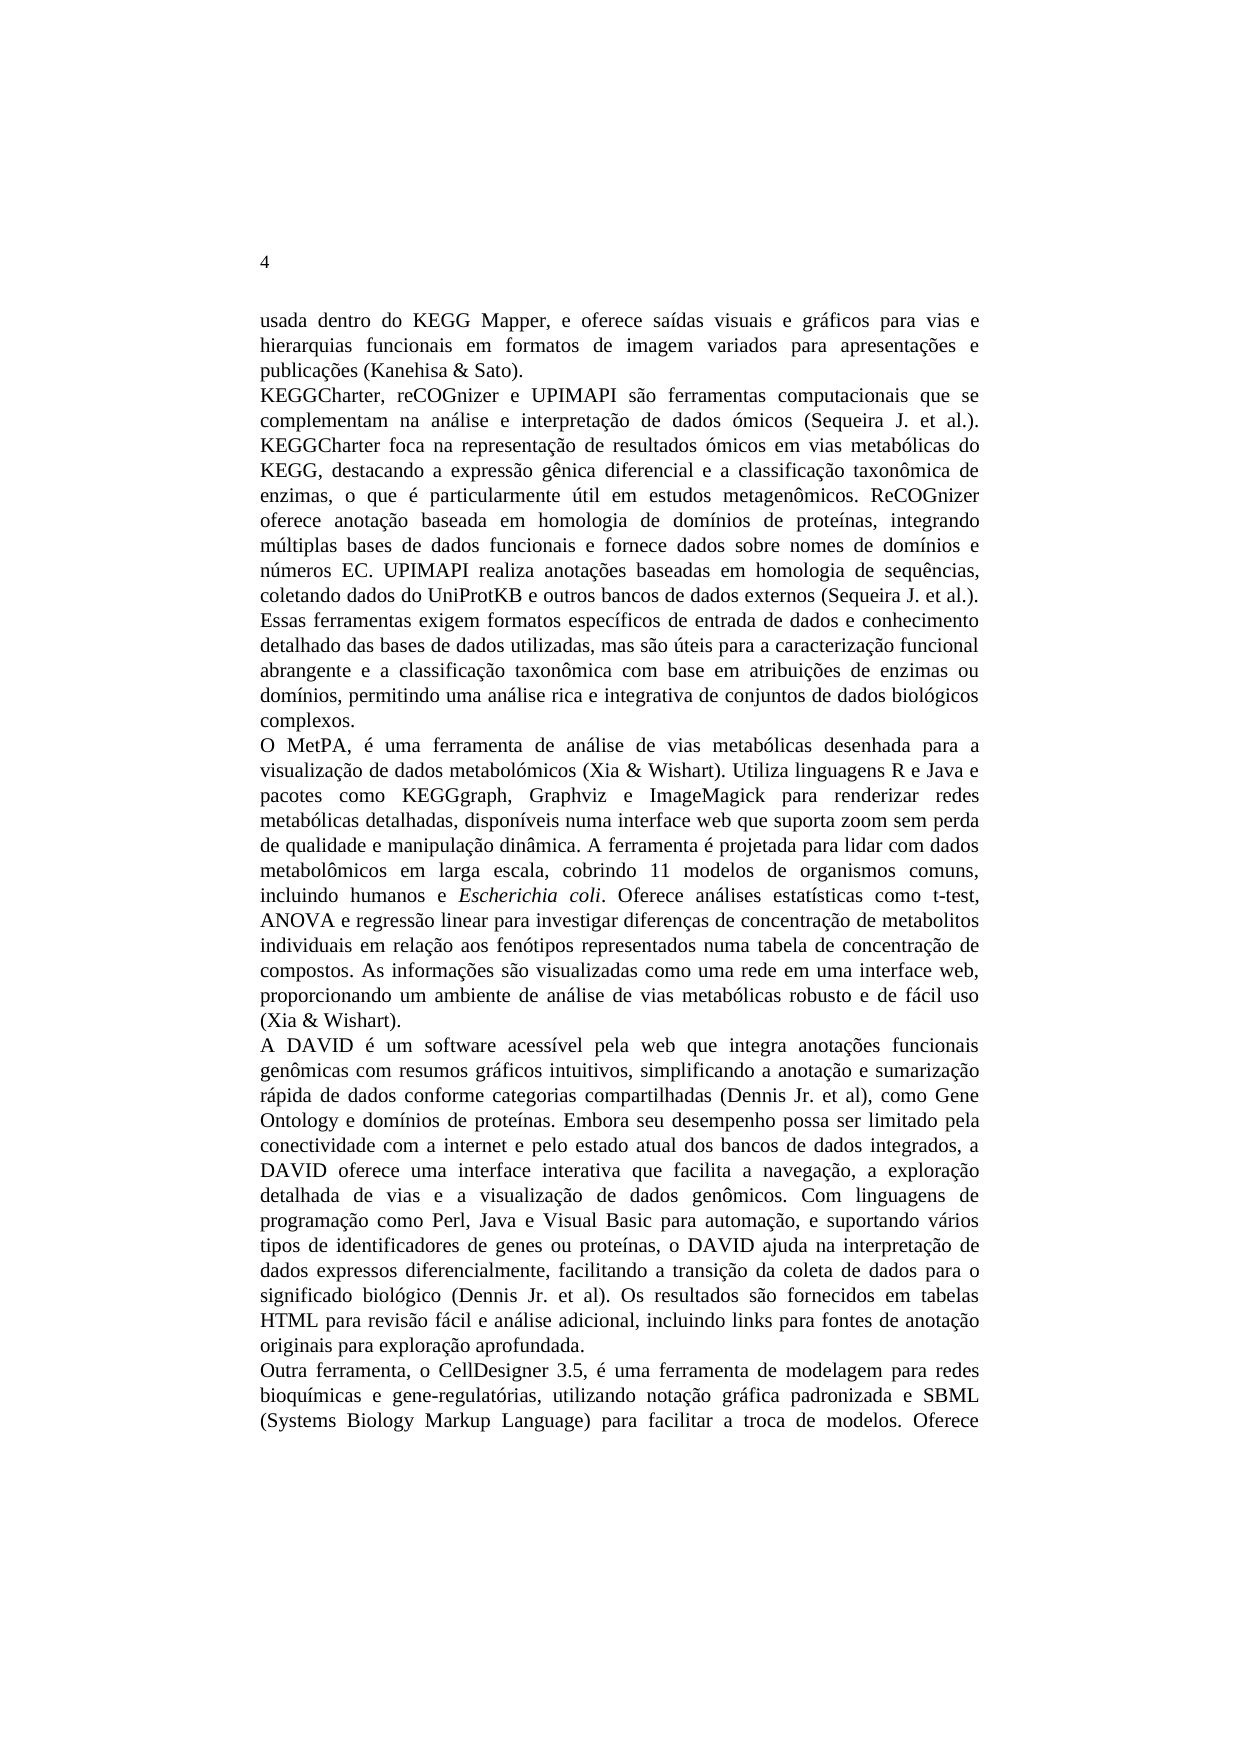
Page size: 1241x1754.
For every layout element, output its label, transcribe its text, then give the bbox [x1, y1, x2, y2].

text O MetPA, é uma ferramenta de análise de vias metabólicas desenhada para a visualização de dados metabolómicos (Xia & Wishart). Utiliza linguagens R e Java e pacotes como KEGGgraph, Graphviz e ImageMagick para renderizar redes metabólicas detalhadas, disponíveis numa interface web que suporta zoom sem perda de qualidade e manipulação dinâmica. A ferramenta é projetada para lidar com dados metabolômicos em larga escala, cobrindo 11 modelos de organismos comuns, incluindo humanos e Escherichia coli. Oferece análises estatísticas como t-test, ANOVA e regressão linear para investigar diferenças de concentração de metabolitos individuais em relação aos fenótipos representados numa tabela de concentração de compostos. As informações são visualizadas como uma rede em uma interface web, proporcionando um ambiente de análise de vias metabólicas robusto e de fácil uso (Xia & Wishart). [260, 732, 980, 1032]
text A DAVID é um software acessível pela web que integra anotações funcionais genômicas com resumos gráficos intuitivos, simplificando a anotação e sumarização rápida de dados conforme categorias compartilhadas (Dennis Jr. et al), como Gene Ontology e domínios de proteínas. Embora seu desempenho possa ser limitado pela conectividade com a internet e pelo estado atual dos bancos de dados integrados, a DAVID oferece uma interface interativa que facilita a navegação, a exploração detalhada de vias e a visualização de dados genômicos. Com linguagens de programação como Perl, Java e Visual Basic para automação, e suportando vários tipos de identificadores de genes ou proteínas, o DAVID ajuda na interpretação de dados expressos diferencialmente, facilitando a transição da coleta de dados para o significado biológico (Dennis Jr. et al). Os resultados são fornecidos em tabelas HTML para revisão fácil e análise adicional, incluindo links para fontes de anotação originais para exploração aprofundada. [260, 1032, 980, 1357]
text KEGGCharter, reCOGnizer e UPIMAPI são ferramentas computacionais que se complementam na análise e interpretação de dados ómicos (Sequeira J. et al.). KEGGCharter foca na representação de resultados ómicos em vias metabólicas do KEGG, destacando a expressão gênica diferencial e a classificação taxonômica de enzimas, o que é particularmente útil em estudos metagenômicos. ReCOGnizer oferece anotação baseada em homologia de domínios de proteínas, integrando múltiplas bases de dados funcionais e fornece dados sobre nomes de domínios e números EC. UPIMAPI realiza anotações baseadas em homologia de sequências, coletando dados do UniProtKB e outros bancos de dados externos (Sequeira J. et al.). Essas ferramentas exigem formatos específicos de entrada de dados e conhecimento detalhado das bases de dados utilizadas, mas são úteis para a caracterização funcional abrangente e a classificação taxonômica com base em atribuições de enzimas ou domínios, permitindo uma análise rica e integrativa de conjuntos de dados biológicos complexos. [260, 382, 980, 732]
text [260, 1357, 980, 1432]
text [260, 307, 980, 382]
